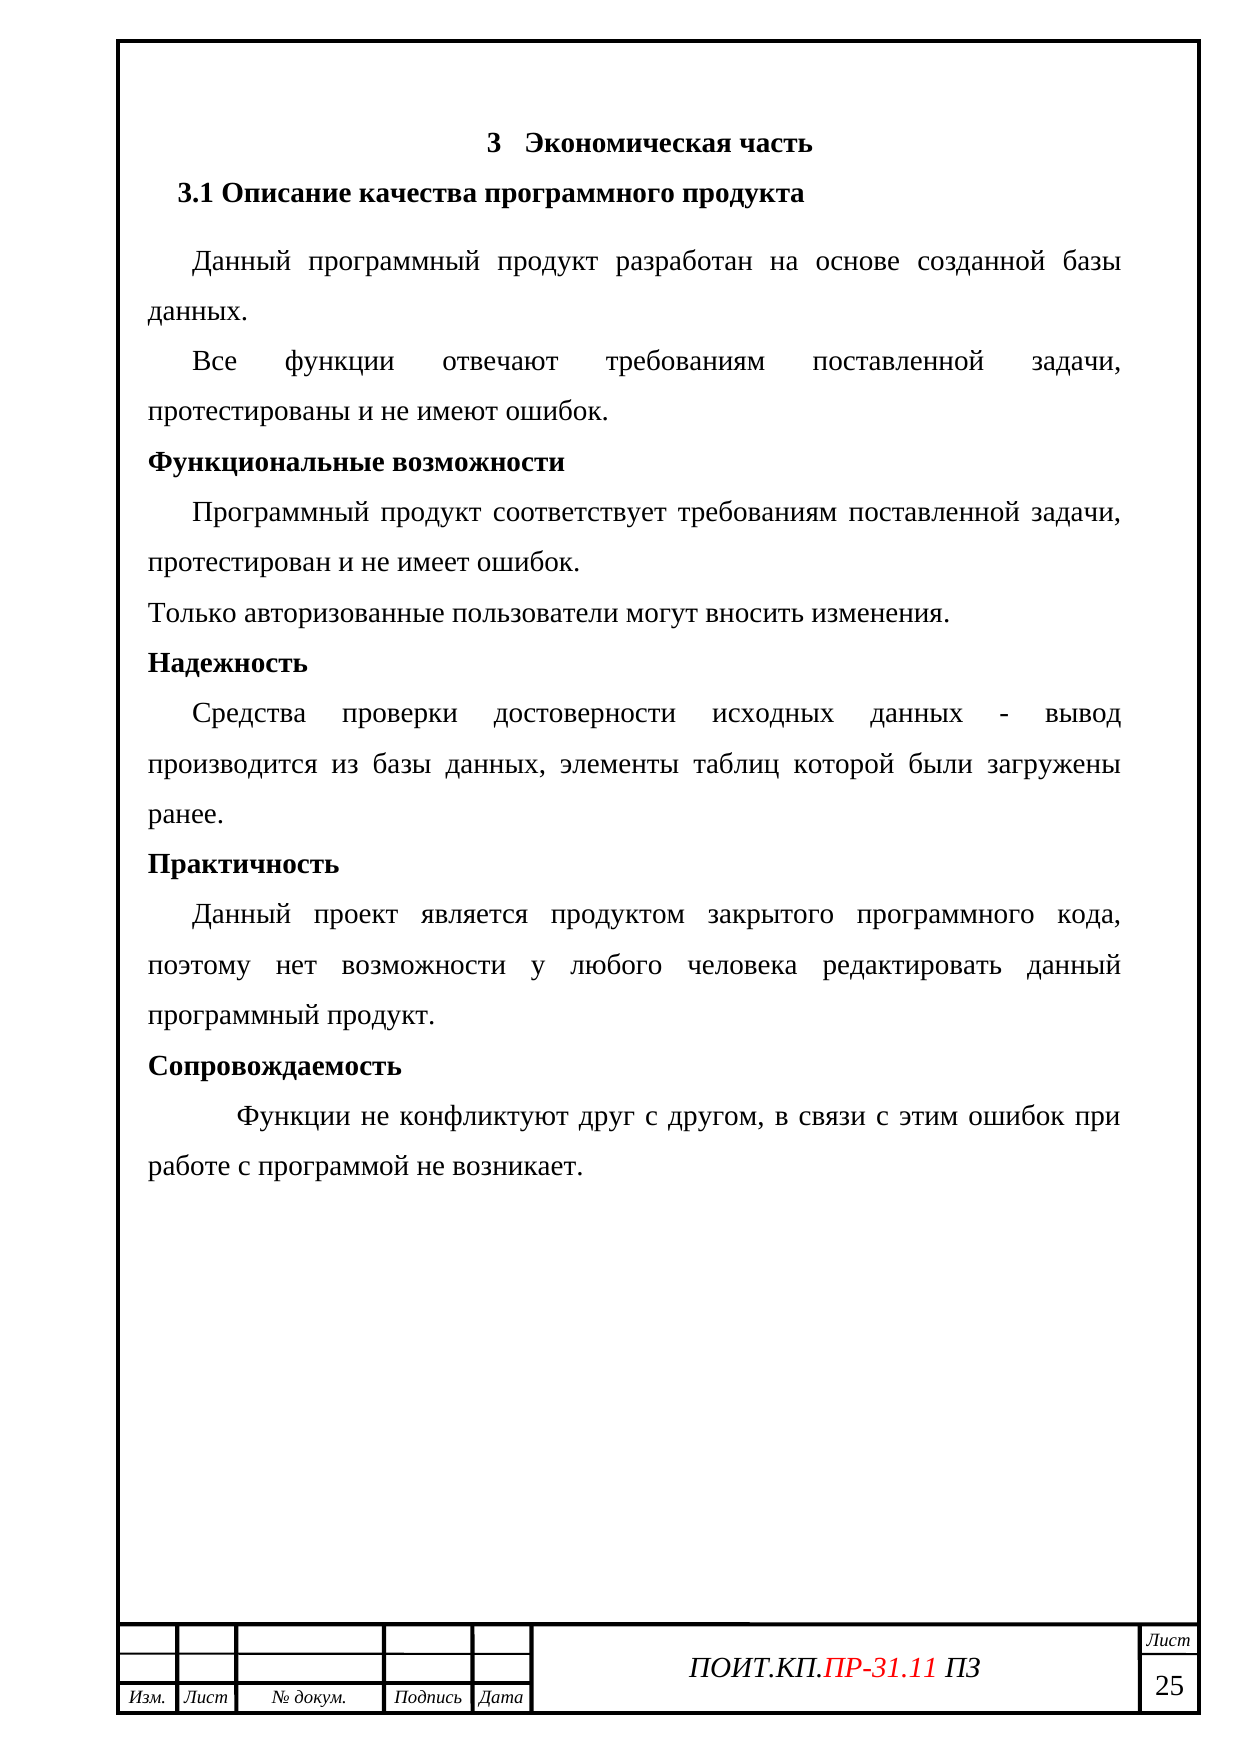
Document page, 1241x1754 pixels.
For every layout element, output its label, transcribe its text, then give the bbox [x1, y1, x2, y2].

text Функциональные возможности [118, 444, 1122, 477]
text Программный продукт соответствует требованиям поставленной задачи, протестирован и не имеет ошибок. [148, 494, 1122, 578]
text Данный проект является продуктом закрытого программного кода, поэтому нет возможности у любого человека редактировать данный программный продукт. [148, 897, 1122, 1031]
text Все функции отвечают требованиям поставленной задачи, протестированы и не имеют ошибок. [148, 343, 1122, 427]
text Функции не конфликтуют друг с другом, в связи с этим ошибок при работе с программой не возникает. [148, 1098, 1122, 1182]
text Надежность [118, 645, 1122, 679]
text Практичность [118, 846, 1122, 880]
text Средства проверки достоверности исходных данных - вывод производится из базы данных, элементы таблиц которой были загружены ранее. [148, 695, 1122, 829]
text Данный программный продукт разработан на основе созданной базы данных. [148, 243, 1122, 326]
subtitle 3.1 Описание качества программного продукта [148, 176, 1122, 209]
text Только авторизованные пользователи могут вносить изменения. [118, 595, 1122, 628]
subtitle Экономическая часть [148, 125, 1152, 159]
text Сопровождаемость [118, 1048, 1122, 1081]
